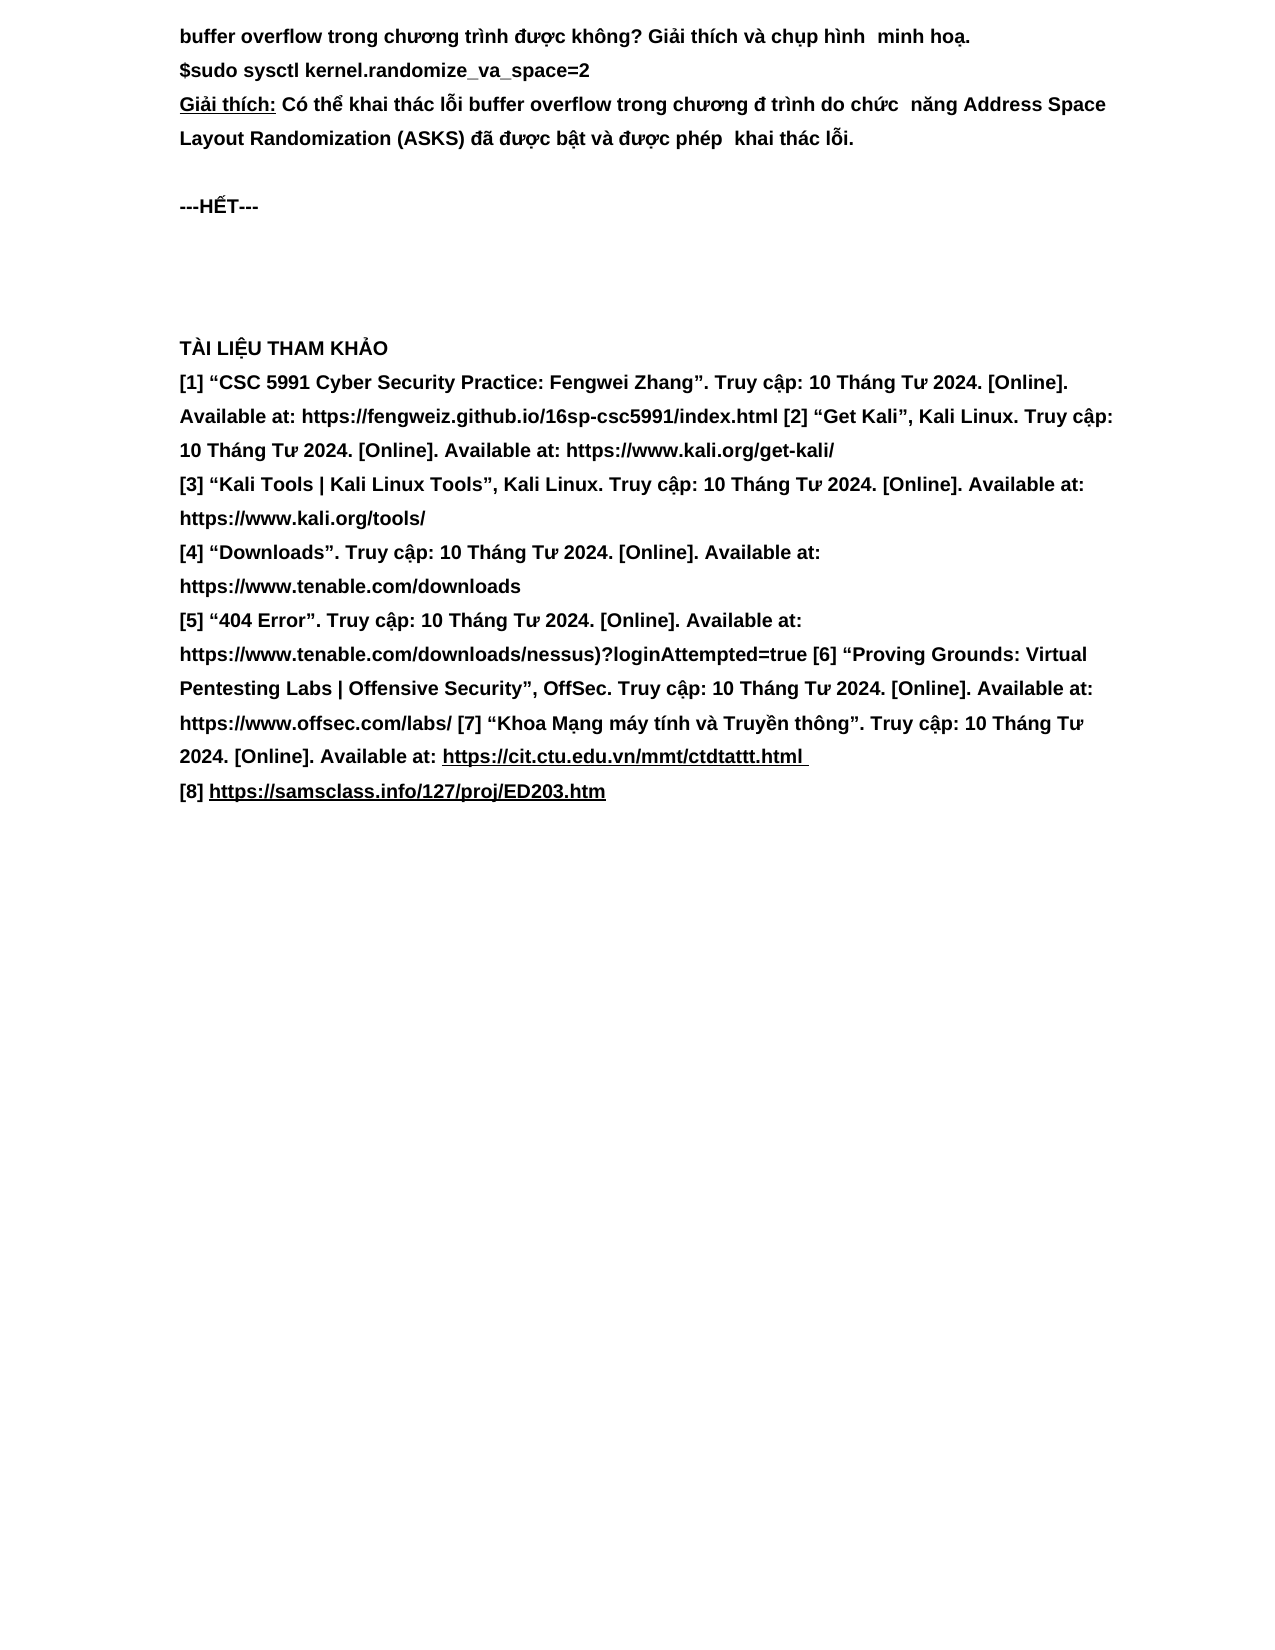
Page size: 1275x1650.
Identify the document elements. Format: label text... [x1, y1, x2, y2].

text $sudo sysctl kernel.randomize_va_space=2 [179, 59, 1138, 81]
text ---HẾT--- [179, 195, 1138, 218]
text Giải thích: Có thể khai thác lỗi buffer overflow trong chương đ trình do chức năng Address Space Layout Randomization (ASKS) đã được bật và được phép khai thác lỗi. [179, 93, 1138, 149]
text [3] “Kali Tools | Kali Linux Tools”, Kali Linux. Truy cập: 10 Tháng Tư 2024. [Online]. Available at: https://www.kali.org/tools/ [179, 473, 1138, 530]
text [1] “CSC 5991 Cyber Security Practice: Fengwei Zhang”. Truy cập: 10 Tháng Tư 2024. [Online]. Available at: https://fengweiz.github.io/16sp-csc5991/index.html [2] “Get Kali”, Kali Linux. Truy cập: 10 Tháng Tư 2024. [Online]. Available at: https://www.kali.org/get-kali/ [179, 371, 1138, 462]
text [179, 25, 1138, 47]
text [4] “Downloads”. Truy cập: 10 Tháng Tư 2024. [Online]. Available at: https://www.tenable.com/downloads [179, 541, 1138, 598]
text TÀI LIỆU THAM KHẢO [179, 337, 1138, 359]
text [8] https://samsclass.info/127/proj/ED203.htm [179, 779, 1138, 802]
text [5] “404 Error”. Truy cập: 10 Tháng Tư 2024. [Online]. Available at: https://www.tenable.com/downloads/nessus)?loginAttempted=true [6] “Proving Grounds: Virtual Pentesting Labs | Offensive Security”, OffSec. Truy cập: 10 Tháng Tư 2024. [Online]. Available at: https://www.offsec.com/labs/ [7] “Khoa Mạng máy tính và Truyền thông”. Truy cập: 10 Tháng Tư 2024. [Online]. Available at: https://cit.ctu.edu.vn/mmt/ctdtattt.html [179, 609, 1138, 768]
